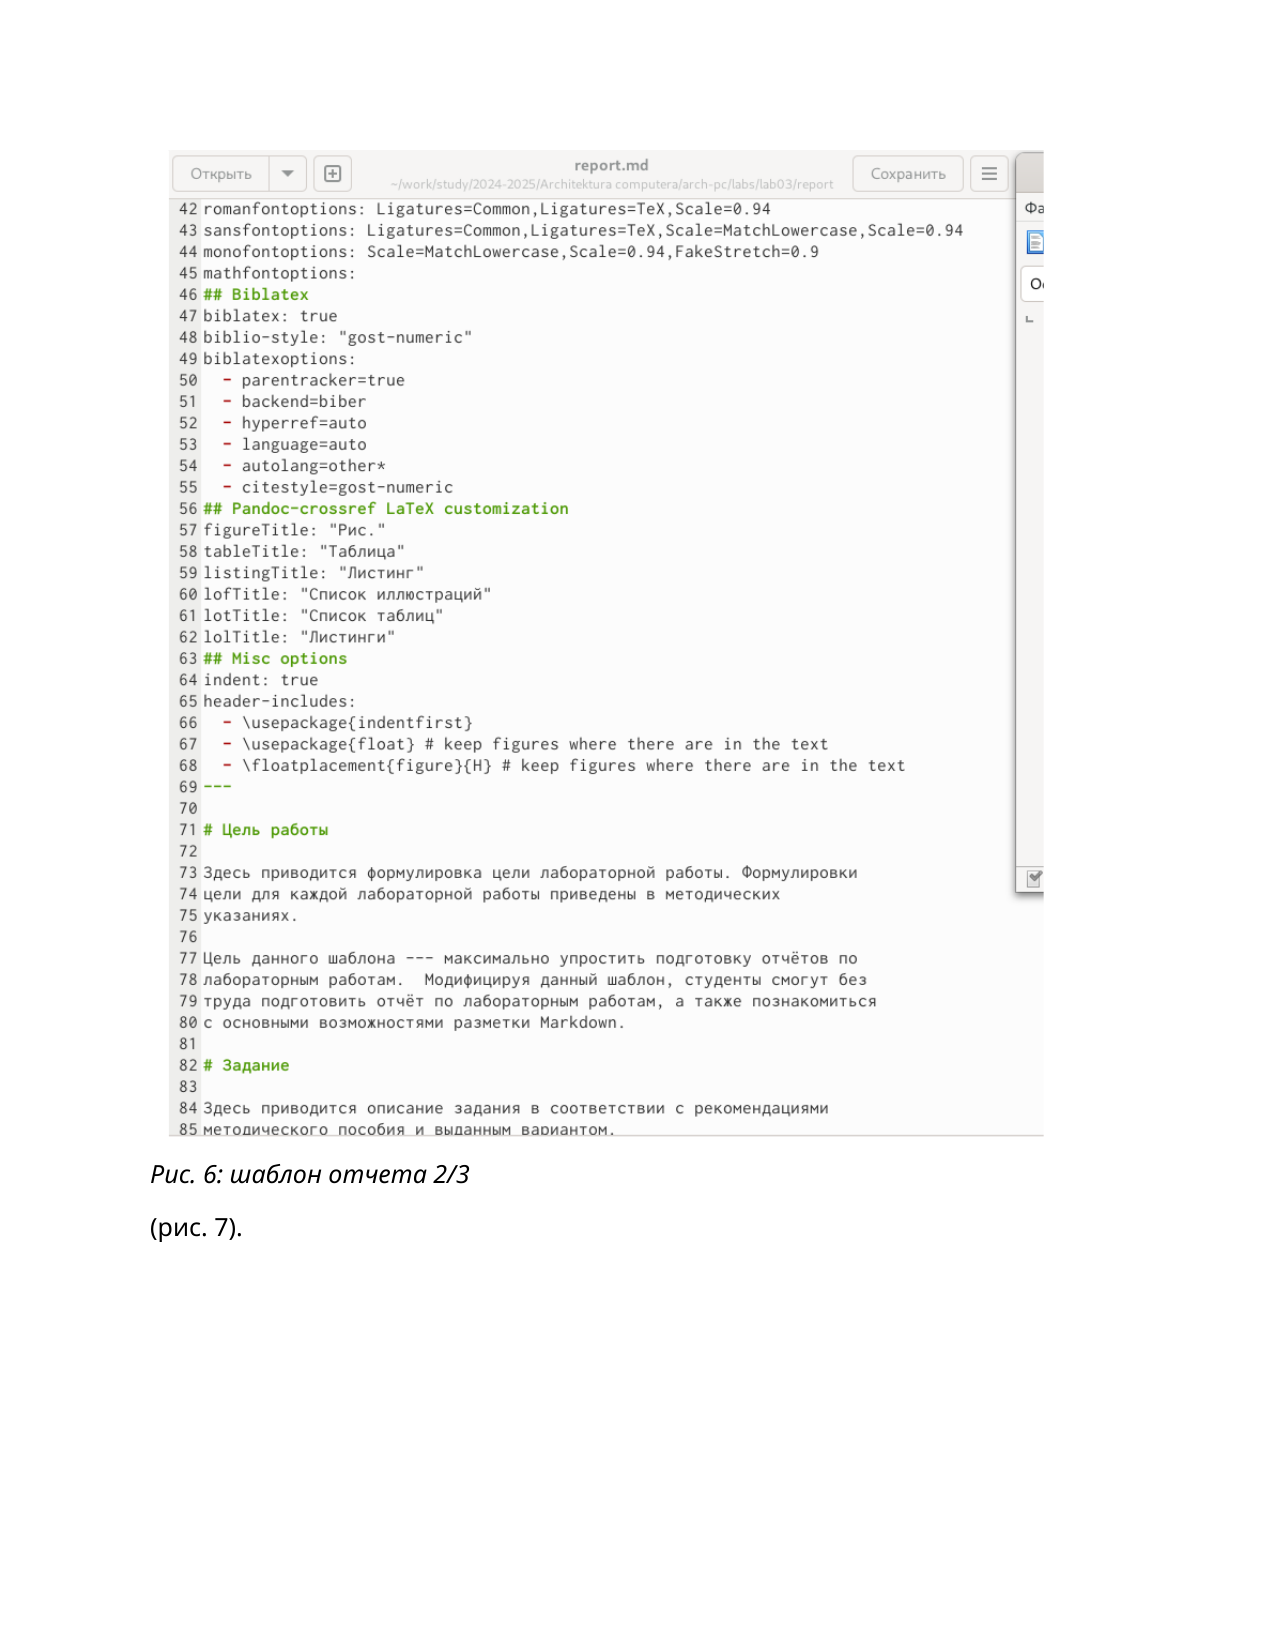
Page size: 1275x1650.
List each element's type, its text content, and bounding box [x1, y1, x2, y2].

picture [168, 150, 1044, 1137]
text (рис. 7). [150, 1210, 1125, 1244]
text Рис. 6: шаблон отчета 2/3 [150, 1157, 1125, 1191]
